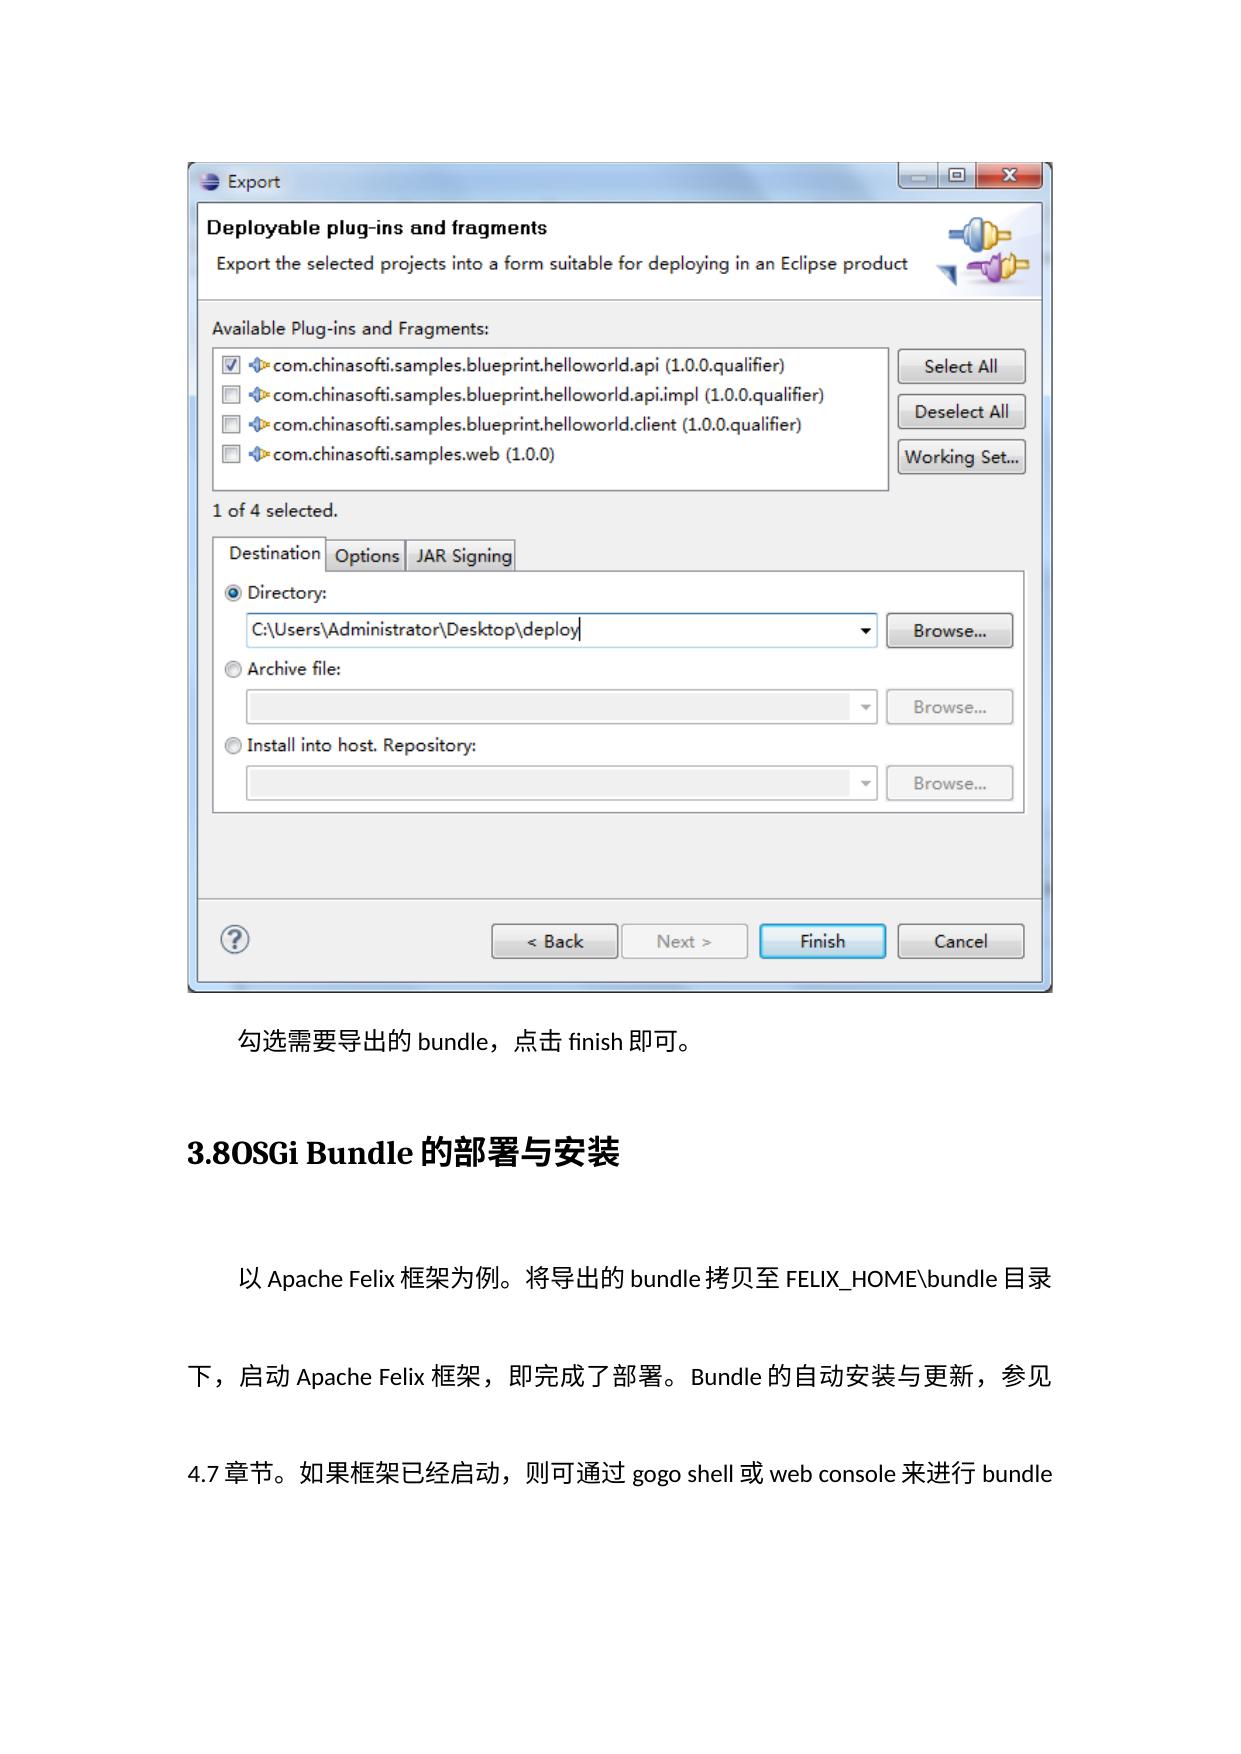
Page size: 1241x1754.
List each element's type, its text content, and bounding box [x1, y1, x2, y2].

text 勾选需要导出的bundle，点击finish即可。 [187, 1007, 1053, 1072]
subtitle OSGi Bundle的部署与安装 [187, 1117, 1053, 1182]
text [187, 1244, 1053, 1504]
picture [187, 162, 1053, 993]
